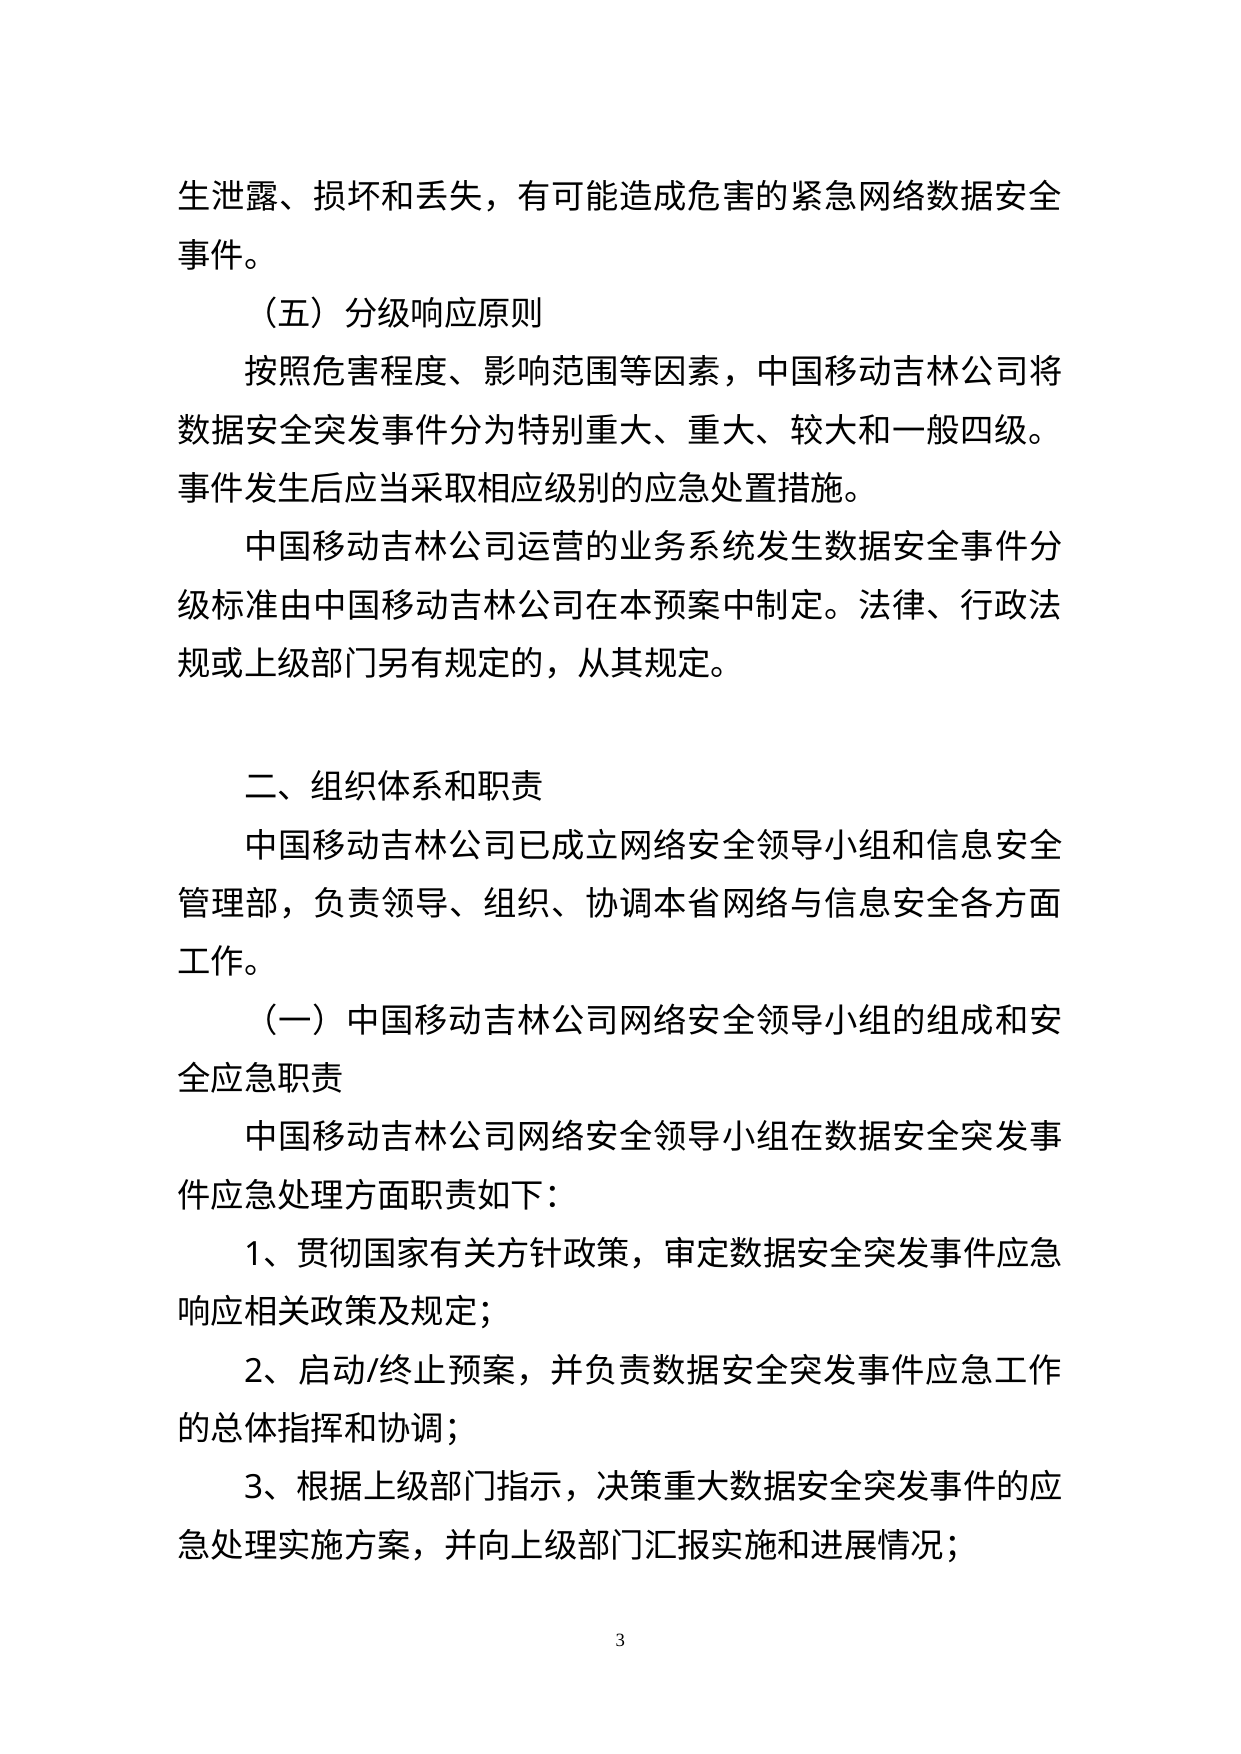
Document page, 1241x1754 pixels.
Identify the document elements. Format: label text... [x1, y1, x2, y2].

subtitle 二、组织体系和职责 [177, 752, 1063, 810]
text 中国移动吉林公司已成立网络安全领导小组和信息安全管理部，负责领导、组织、协调本省网络与信息安全各方面工作。 [177, 810, 1063, 985]
text 3、根据上级部门指示，决策重大数据安全突发事件的应急处理实施方案，并向上级部门汇报实施和进展情况； [177, 1452, 1063, 1569]
subtitle （一）中国移动吉林公司网络安全领导小组的组成和安全应急职责 [177, 985, 1063, 1102]
text 2、启动/终止预案，并负责数据安全突发事件应急工作的总体指挥和协调； [177, 1335, 1063, 1452]
text 1、贯彻国家有关方针政策，审定数据安全突发事件应急响应相关政策及规定； [177, 1219, 1063, 1335]
text 按照危害程度、影响范围等因素，中国移动吉林公司将数据安全突发事件分为特别重大、重大、较大和一般四级。事件发生后应当采取相应级别的应急处置措施。 [177, 337, 1063, 512]
text 中国移动吉林公司网络安全领导小组在数据安全突发事件应急处理方面职责如下： [177, 1102, 1063, 1219]
text 中国移动吉林公司运营的业务系统发生数据安全事件分级标准由中国移动吉林公司在本预案中制定。法律、行政法规或上级部门另有规定的，从其规定。 [177, 512, 1063, 687]
subtitle （五）分级响应原则 [177, 279, 1063, 337]
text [177, 162, 1063, 279]
